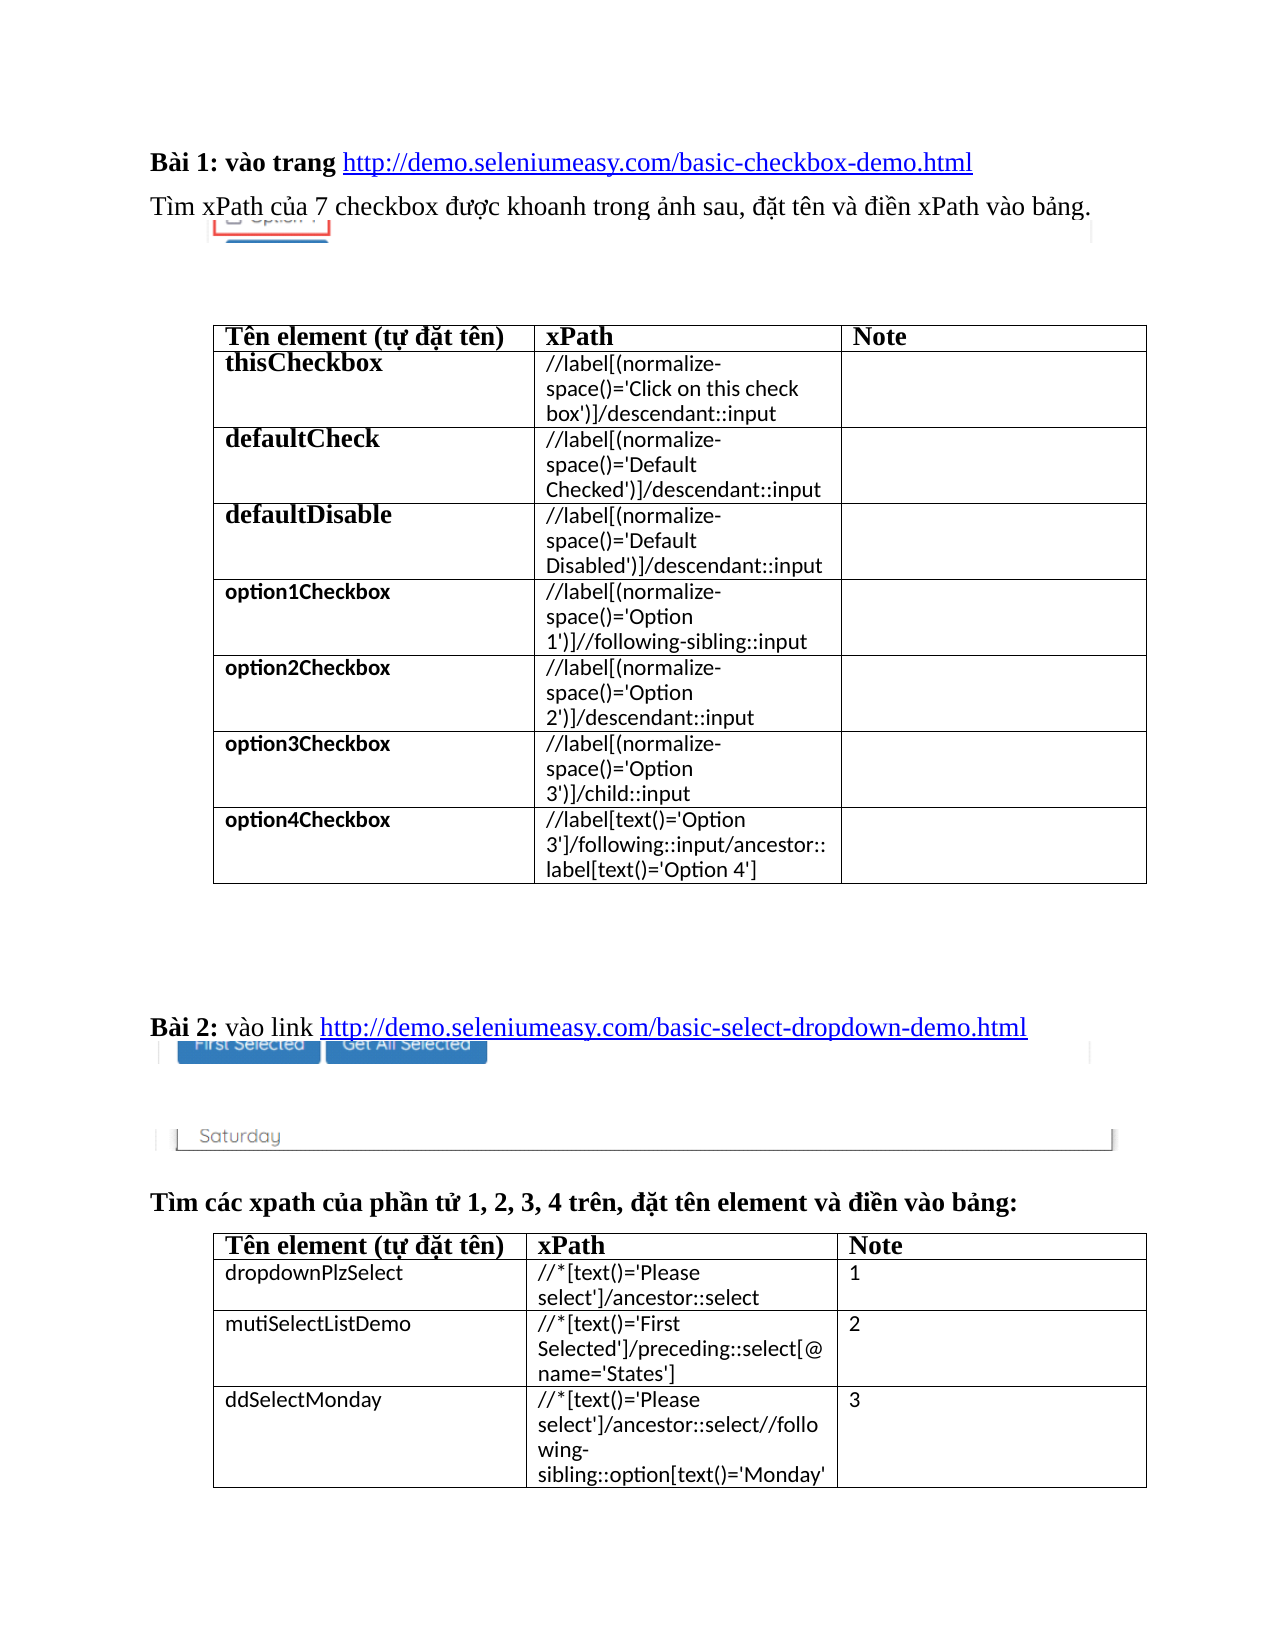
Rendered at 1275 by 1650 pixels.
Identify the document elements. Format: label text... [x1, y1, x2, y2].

table_header Note [842, 326, 1146, 351]
table_cell 2 [838, 1311, 1146, 1386]
table_cell ddSelectMonday [214, 1387, 526, 1487]
table_header Note [838, 1234, 1146, 1259]
table_cell option3Checkbox [214, 732, 534, 807]
table_cell option4Checkbox [214, 808, 534, 883]
table_cell 1 [838, 1260, 1146, 1310]
table_cell option1Checkbox [214, 580, 534, 655]
text Bài 1: vào trang http://demo.seleniumeasy.com/basic-checkbox-demo.html [150, 150, 1125, 177]
table_cell thisCheckbox [214, 352, 534, 427]
table_cell //label[(normalize-space()='Option 1')]//following-sibling::input [535, 580, 841, 655]
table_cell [527, 1387, 837, 1487]
table_cell //*[text()='Please select']/ancestor::select [527, 1260, 837, 1310]
table_cell dropdownPlzSelect [214, 1260, 526, 1310]
table_cell [842, 428, 1146, 503]
table_cell //label[(normalize-space()='Default Checked')]/descendant::input [535, 428, 841, 503]
text Tìm xPath của 7 checkbox được khoanh trong ảnh sau, đặt tên và điền xPath vào bảng. [150, 194, 1125, 221]
table_header Tên element (tự đặt tên) [214, 326, 534, 351]
table_cell [842, 732, 1146, 807]
table_cell [842, 656, 1146, 731]
table_header Tên element (tự đặt tên) [214, 1234, 526, 1259]
table_header xPath [535, 326, 841, 351]
table_cell //*[text()='First Selected']/preceding::select[@name='States'] [527, 1311, 837, 1386]
table_cell //label[(normalize-space()='Option 3')]/child::input [535, 732, 841, 807]
table_cell [842, 580, 1146, 655]
table_cell [842, 808, 1146, 883]
table_cell //label[(normalize-space()='Click on this check box')]/descendant::input [535, 352, 841, 427]
table_cell [842, 352, 1146, 427]
table_cell //label[text()='Option 3']/following::input/ancestor::label[text()='Option 4'] [535, 808, 841, 883]
table_cell [842, 504, 1146, 579]
text Tìm các xpath của phần tử 1, 2, 3, 4 trên, đặt tên element và điền vào bảng: [150, 1189, 1125, 1216]
table_cell mutiSelectListDemo [214, 1311, 526, 1386]
text Bài 2: vào link http://demo.seleniumeasy.com/basic-select-dropdown-demo.html [150, 1015, 1125, 1042]
table_cell defaultDisable [214, 504, 534, 579]
table_header xPath [527, 1234, 837, 1259]
table_cell //label[(normalize-space()='Option 2')]/descendant::input [535, 656, 841, 731]
table_cell option2Checkbox [214, 656, 534, 731]
table_cell //label[(normalize-space()='Default Disabled')]/descendant::input [535, 504, 841, 579]
table_cell 3 [838, 1387, 1146, 1487]
table_cell defaultCheck [214, 428, 534, 503]
